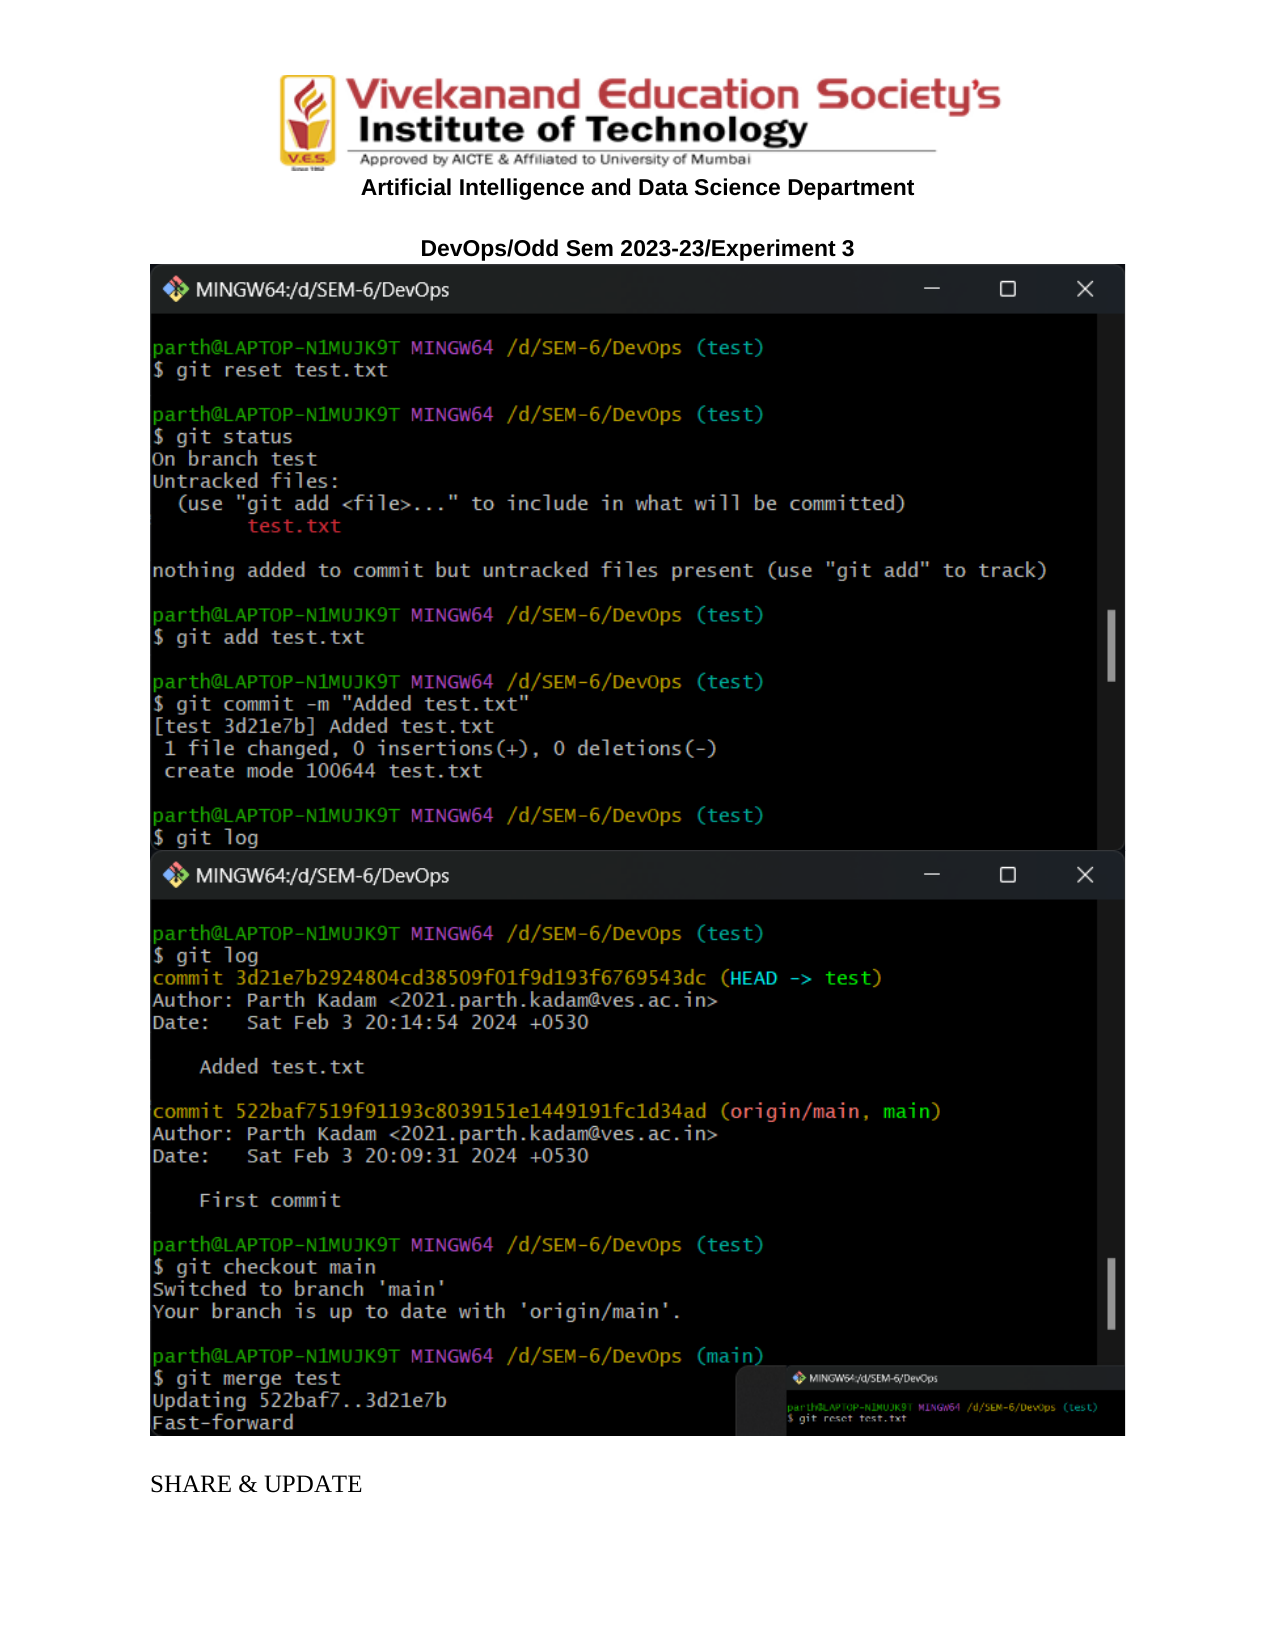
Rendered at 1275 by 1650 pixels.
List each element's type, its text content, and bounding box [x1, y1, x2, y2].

picture [257, 75, 1018, 171]
text SHARE & UPDATE [150, 1469, 1125, 1498]
picture [150, 264, 1125, 1436]
